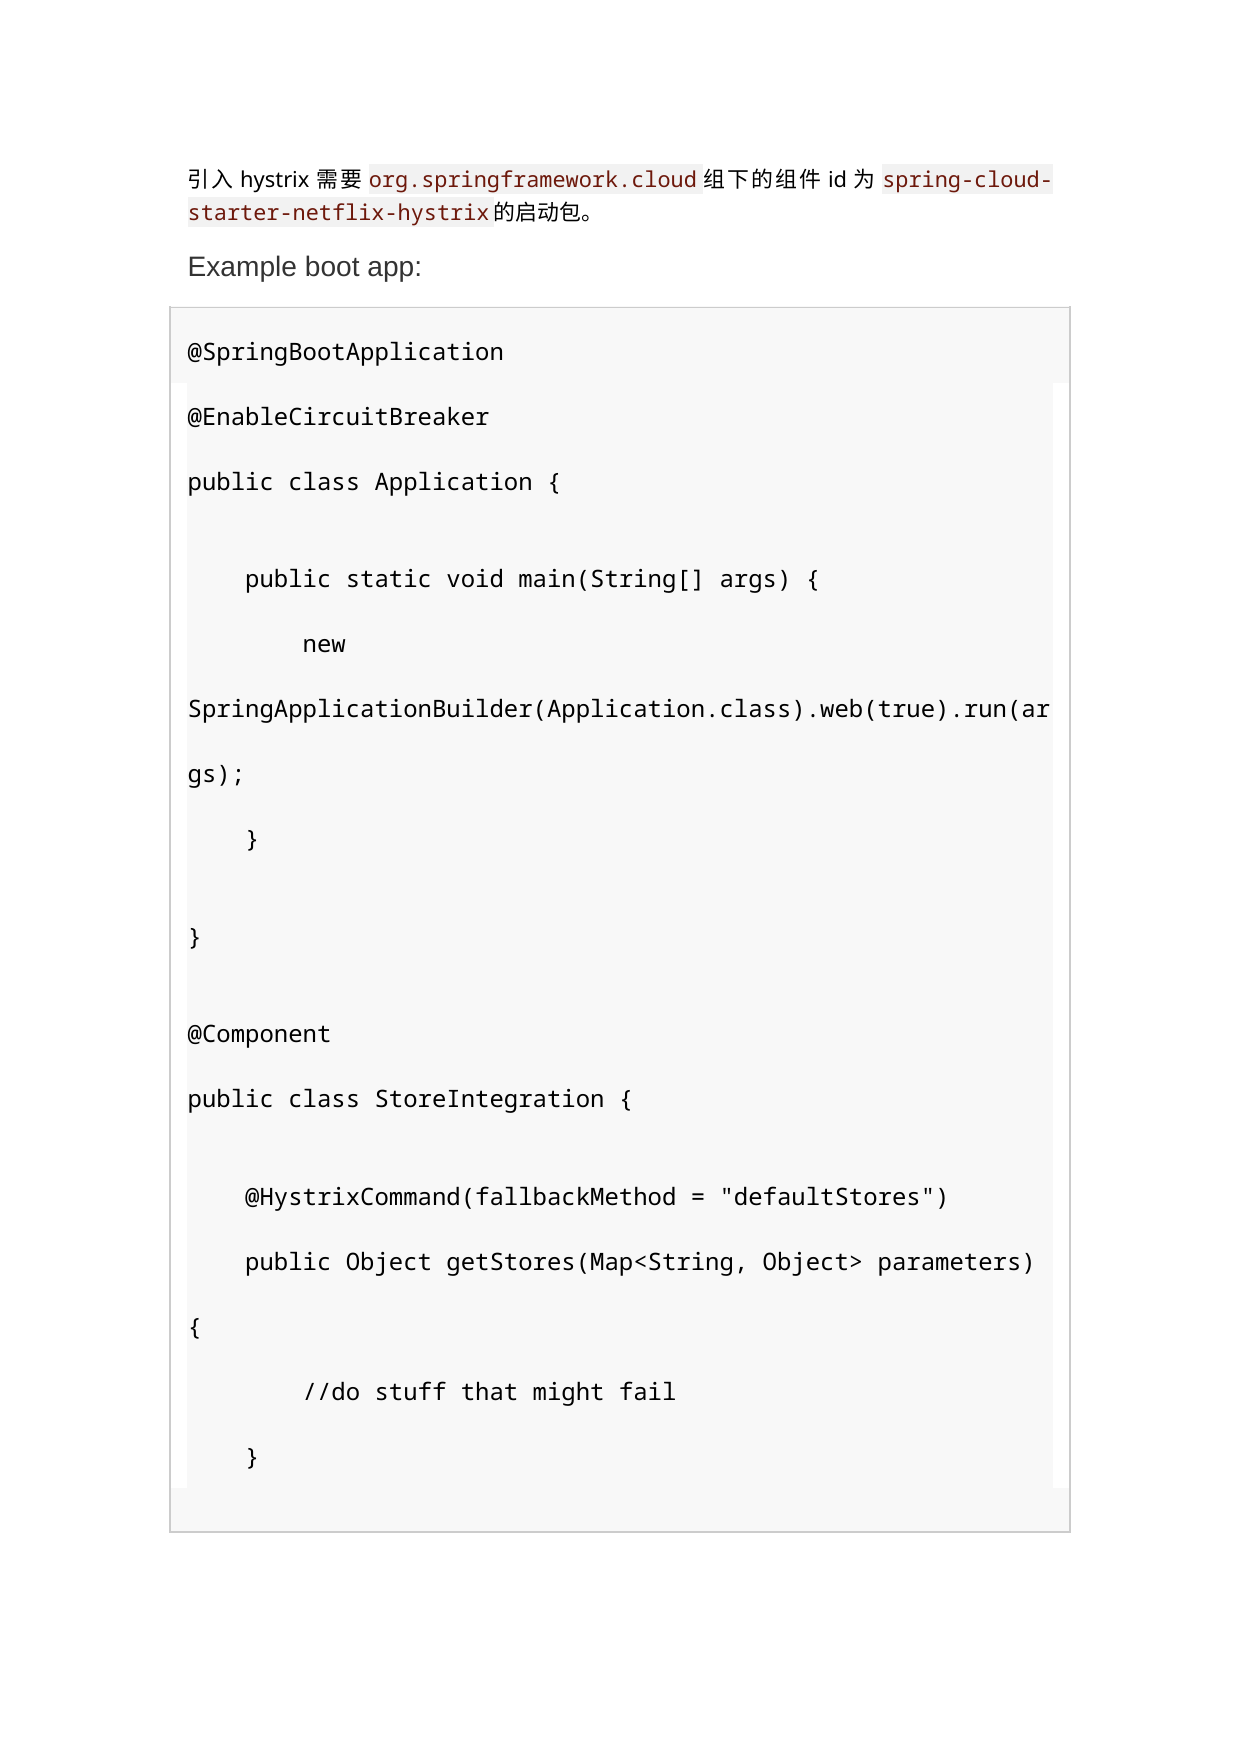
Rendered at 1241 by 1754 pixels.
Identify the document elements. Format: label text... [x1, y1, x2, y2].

text public class StoreIntegration { [187, 1066, 1053, 1131]
text } [187, 806, 1053, 871]
text @Component [187, 1001, 1053, 1066]
text public class Application { [187, 448, 1053, 513]
text } [187, 903, 1053, 968]
text public static void main(String[] args) { [187, 546, 1053, 611]
text 引入hystrix需要org.springframework.cloud组下的组件id为spring-cloud-starter-netflix-hystrix的启动包。 [187, 162, 1053, 227]
text //do stuff that might fail [187, 1358, 1053, 1423]
text @HystrixCommand(fallbackMethod = "defaultStores") [187, 1163, 1053, 1228]
text public Object getStores(Map<String, Object> parameters) { [187, 1228, 1053, 1358]
text @EnableCircuitBreaker [187, 383, 1053, 448]
text Example boot app: [187, 250, 1053, 283]
text @SpringBootApplication [171, 308, 1069, 383]
text new SpringApplicationBuilder(Application.class).web(true).run(args); [187, 611, 1053, 806]
text } [187, 1423, 1053, 1476]
